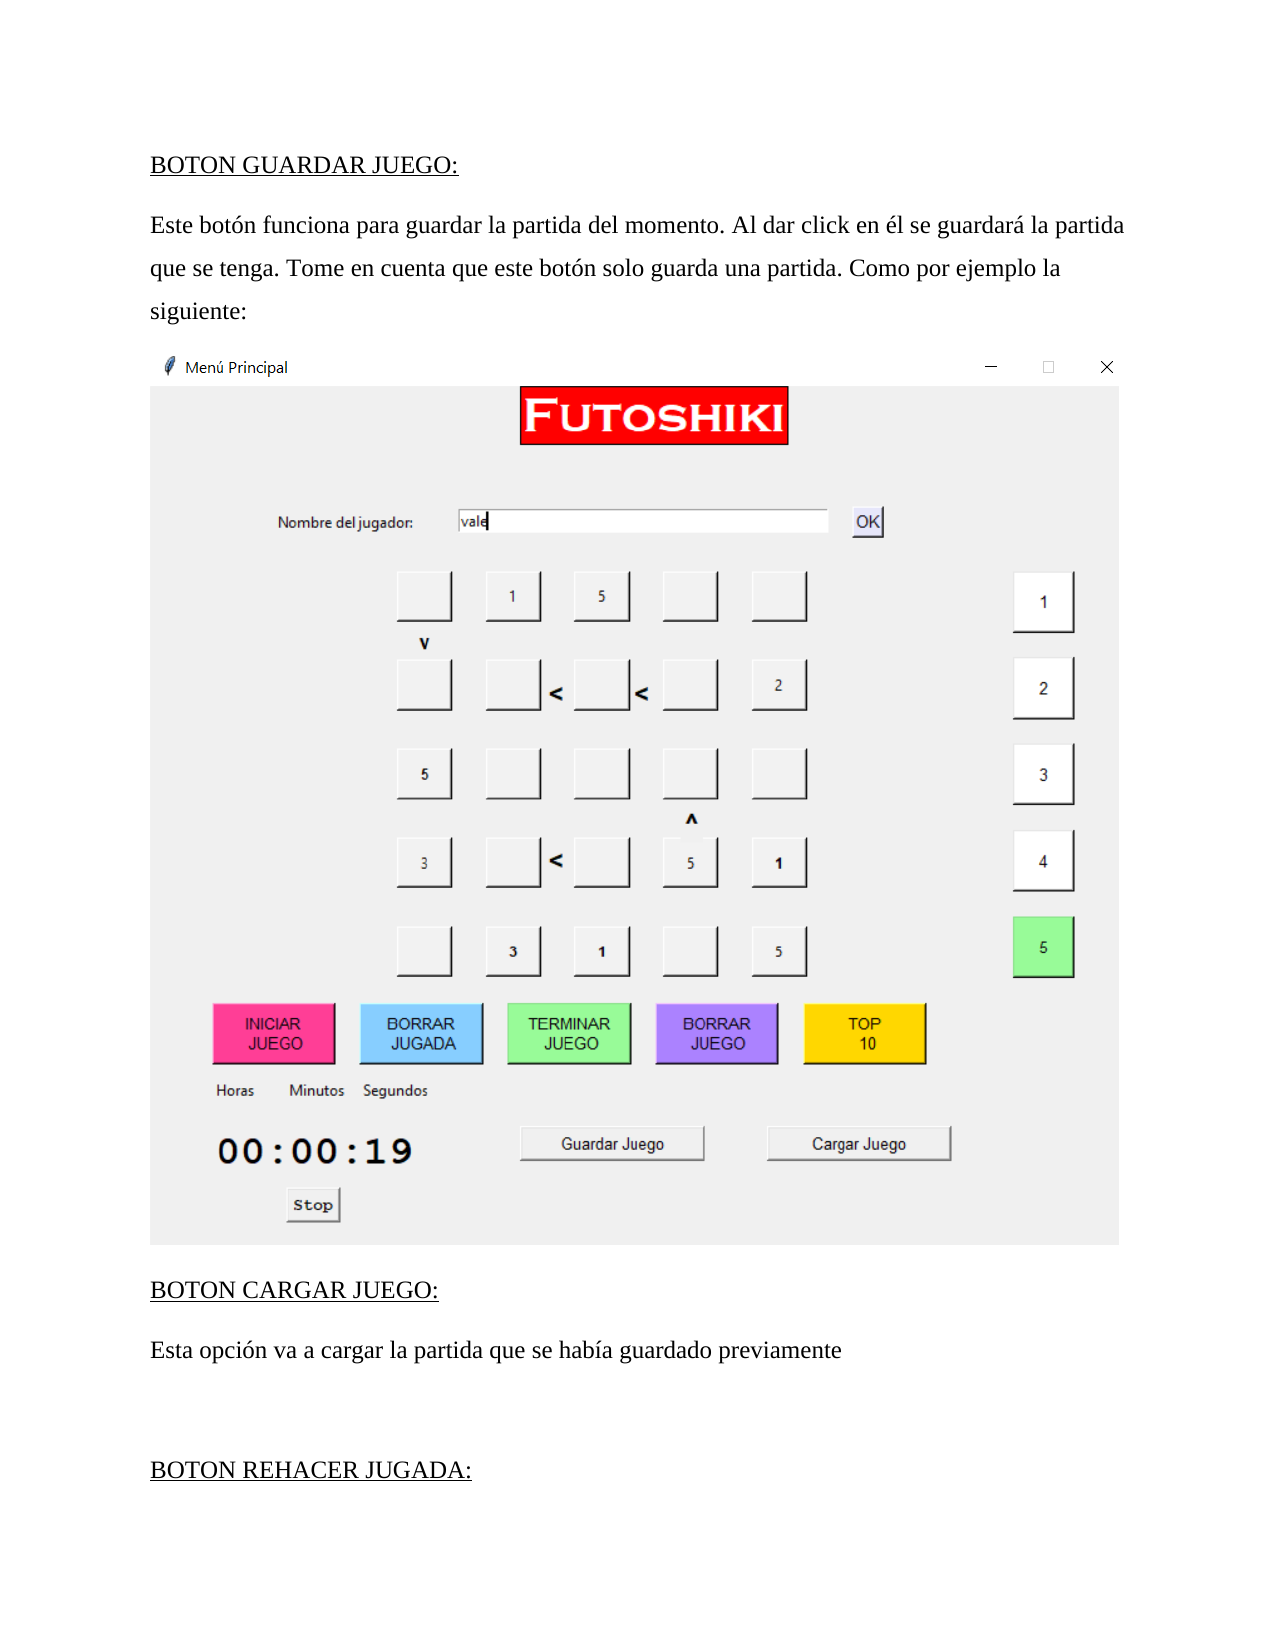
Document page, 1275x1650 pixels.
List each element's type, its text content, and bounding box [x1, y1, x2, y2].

text BOTON GUARDAR JUEGO: [150, 150, 1125, 179]
text Este botón funciona para guardar la partida del momento. Al dar click en él se guardará la partida que se tenga. Tome en cuenta que este botón solo guarda una partida. Como por ejemplo la siguiente: [150, 210, 1125, 325]
text BOTON CARGAR JUEGO: [150, 1276, 1125, 1304]
picture [150, 355, 1119, 1245]
text BOTON REHACER JUGADA: [150, 1455, 1125, 1484]
text Esta opción va a cargar la partida que se había guardado previamente [150, 1335, 1125, 1364]
